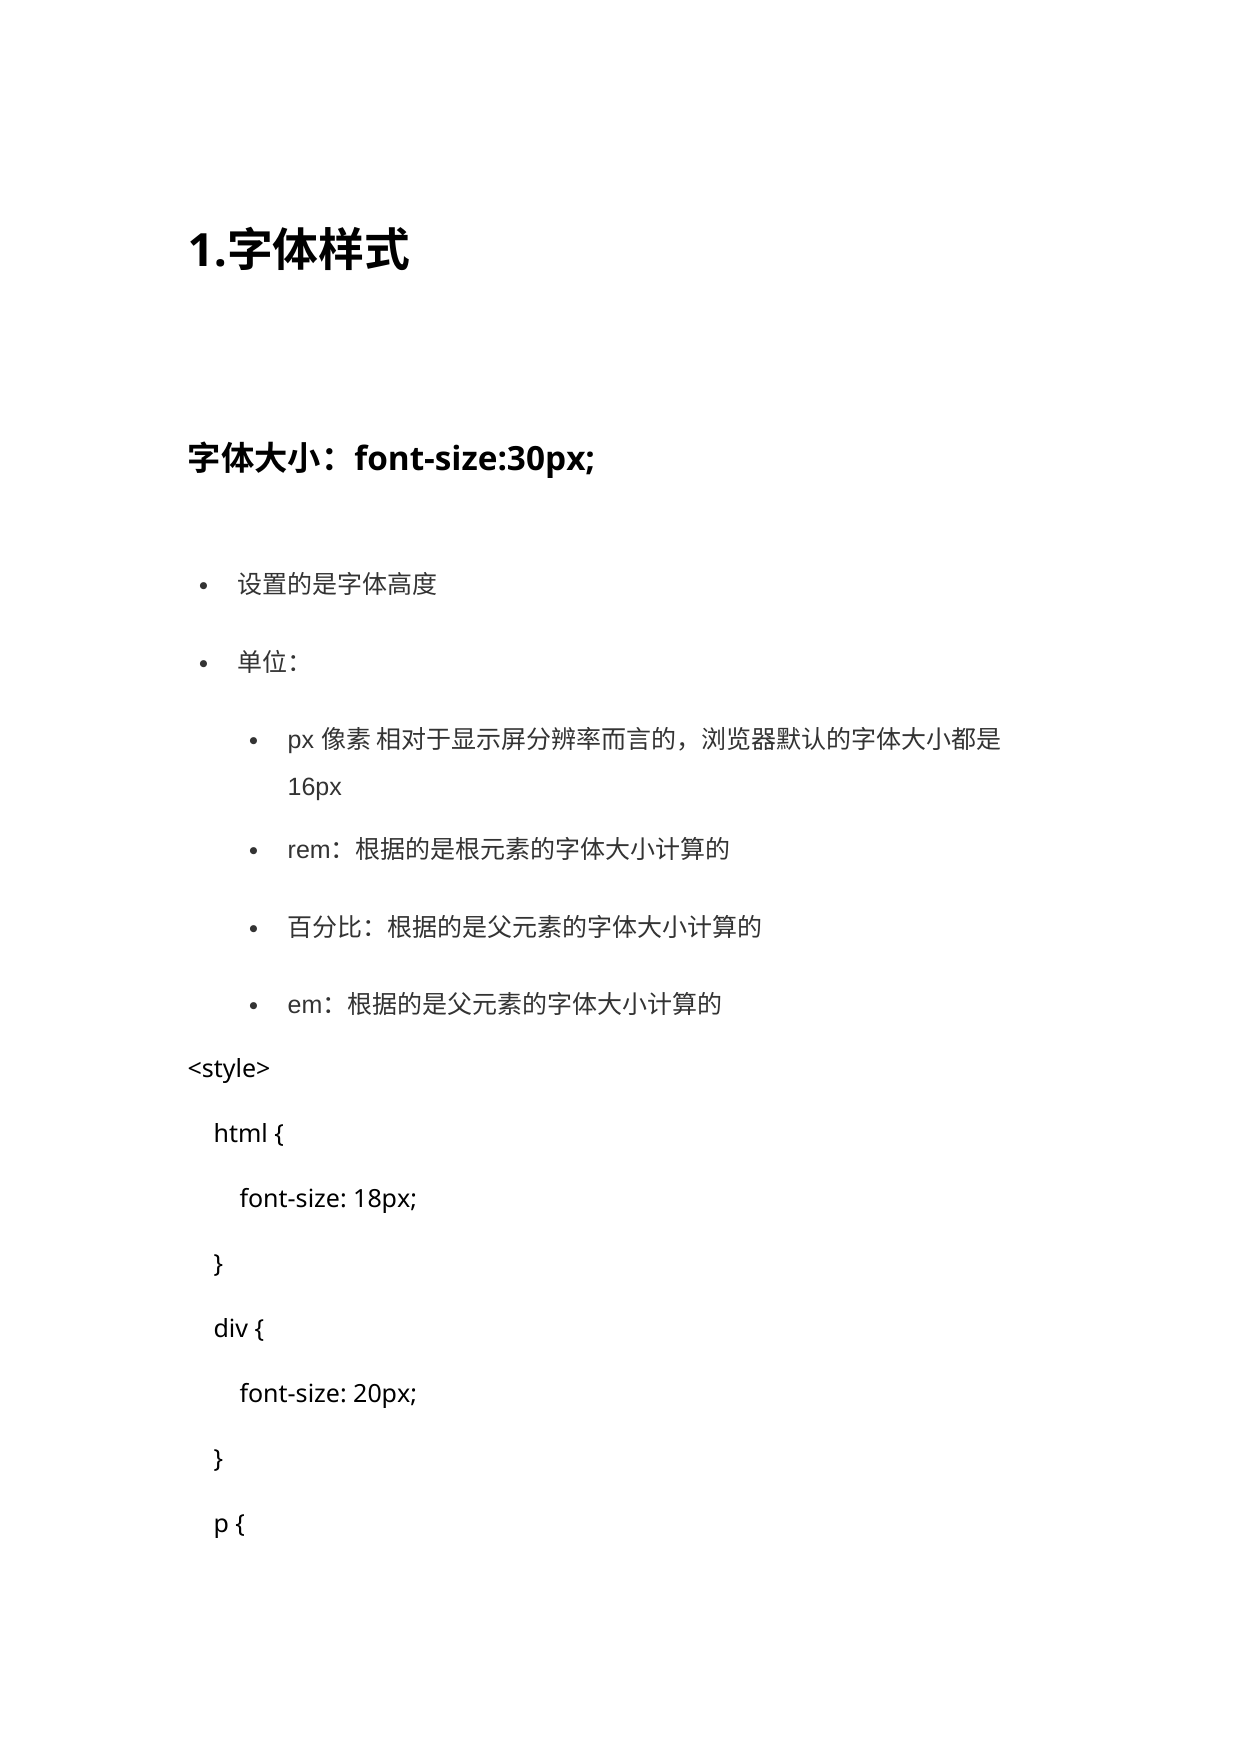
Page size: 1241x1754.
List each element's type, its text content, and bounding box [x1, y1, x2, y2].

text } [187, 1425, 1053, 1490]
text font-size: 20px; [187, 1360, 1053, 1425]
subtitle 字体大小：font-size:30px; [187, 423, 1053, 488]
list 单位： [200, 628, 1053, 693]
text } [187, 1230, 1053, 1295]
text font-size: 18px; [187, 1165, 1053, 1230]
text div { [187, 1295, 1053, 1360]
text p { [187, 1490, 1053, 1555]
list em：根据的是父元素的字体大小计算的 [250, 970, 1053, 1035]
text html { [187, 1100, 1053, 1165]
list 设置的是字体高度 [200, 550, 1053, 615]
subtitle 1.字体样式 [187, 197, 1053, 295]
text <style> [187, 1035, 1053, 1100]
list 百分比：根据的是父元素的字体大小计算的 [250, 893, 1053, 958]
list rem：根据的是根元素的字体大小计算的 [250, 815, 1053, 880]
list px 像素 相对于显示屏分辨率而言的，浏览器默认的字体大小都是16px [250, 705, 1053, 803]
